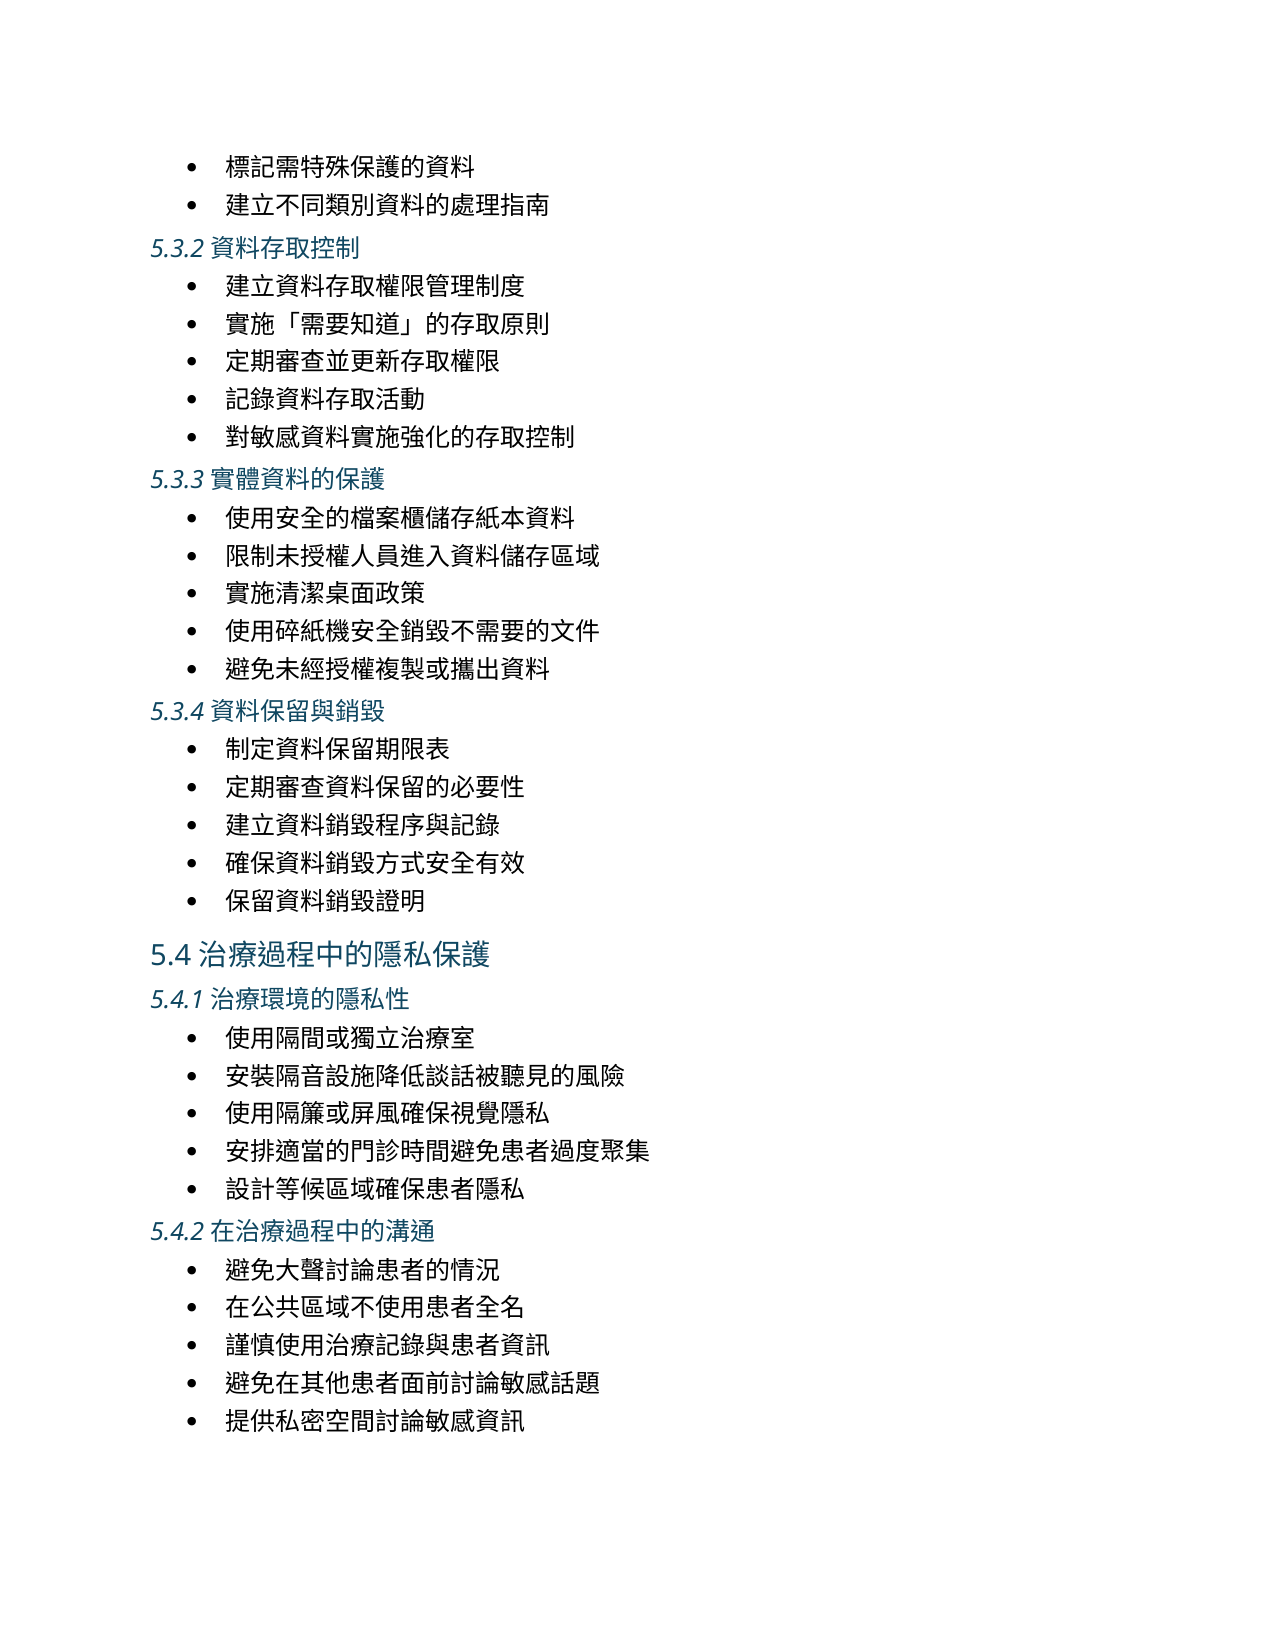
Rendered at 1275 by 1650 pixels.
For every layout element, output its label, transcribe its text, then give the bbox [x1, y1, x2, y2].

list 定期審查資料保留的必要性 [187, 770, 1125, 804]
list 安裝隔音設施降低談話被聽見的風險 [187, 1058, 1125, 1092]
subtitle 5.4 治療過程中的隱私保護 [150, 934, 1125, 974]
list 建立資料銷毀程序與記錄 [187, 808, 1125, 842]
list 記錄資料存取活動 [187, 382, 1125, 416]
list 安排適當的門診時間避免患者過度聚集 [187, 1134, 1125, 1168]
subtitle 5.4.1 治療環境的隱私性 [150, 982, 1125, 1016]
list 保留資料銷毀證明 [187, 883, 1125, 917]
list 建立資料存取權限管理制度 [187, 268, 1125, 302]
list 使用安全的檔案櫃儲存紙本資料 [187, 500, 1125, 534]
list 使用碎紙機安全銷毀不需要的文件 [187, 614, 1125, 648]
subtitle 5.3.3 實體資料的保護 [150, 462, 1125, 496]
list 制定資料保留期限表 [187, 732, 1125, 766]
list 謹慎使用治療記錄與患者資訊 [187, 1328, 1125, 1362]
subtitle 5.3.2 資料存取控制 [150, 230, 1125, 264]
list 避免在其他患者面前討論敏感話題 [187, 1366, 1125, 1400]
list 限制未授權人員進入資料儲存區域 [187, 538, 1125, 572]
list 在公共區域不使用患者全名 [187, 1290, 1125, 1324]
list 設計等候區域確保患者隱私 [187, 1172, 1125, 1206]
list 確保資料銷毀方式安全有效 [187, 846, 1125, 880]
list 定期審查並更新存取權限 [187, 344, 1125, 378]
list 對敏感資料實施強化的存取控制 [187, 420, 1125, 454]
subtitle 5.4.2 在治療過程中的溝通 [150, 1214, 1125, 1248]
subtitle 5.3.4 資料保留與銷毀 [150, 694, 1125, 728]
list 避免大聲討論患者的情況 [187, 1252, 1125, 1286]
list 使用隔間或獨立治療室 [187, 1020, 1125, 1054]
list 實施清潔桌面政策 [187, 576, 1125, 610]
list 標記需特殊保護的資料 [187, 150, 1125, 184]
list 建立不同類別資料的處理指南 [187, 188, 1125, 222]
list 使用隔簾或屏風確保視覺隱私 [187, 1096, 1125, 1130]
list 實施「需要知道」的存取原則 [187, 306, 1125, 340]
list 提供私密空間討論敏感資訊 [187, 1403, 1125, 1438]
list 避免未經授權複製或攜出資料 [187, 652, 1125, 686]
